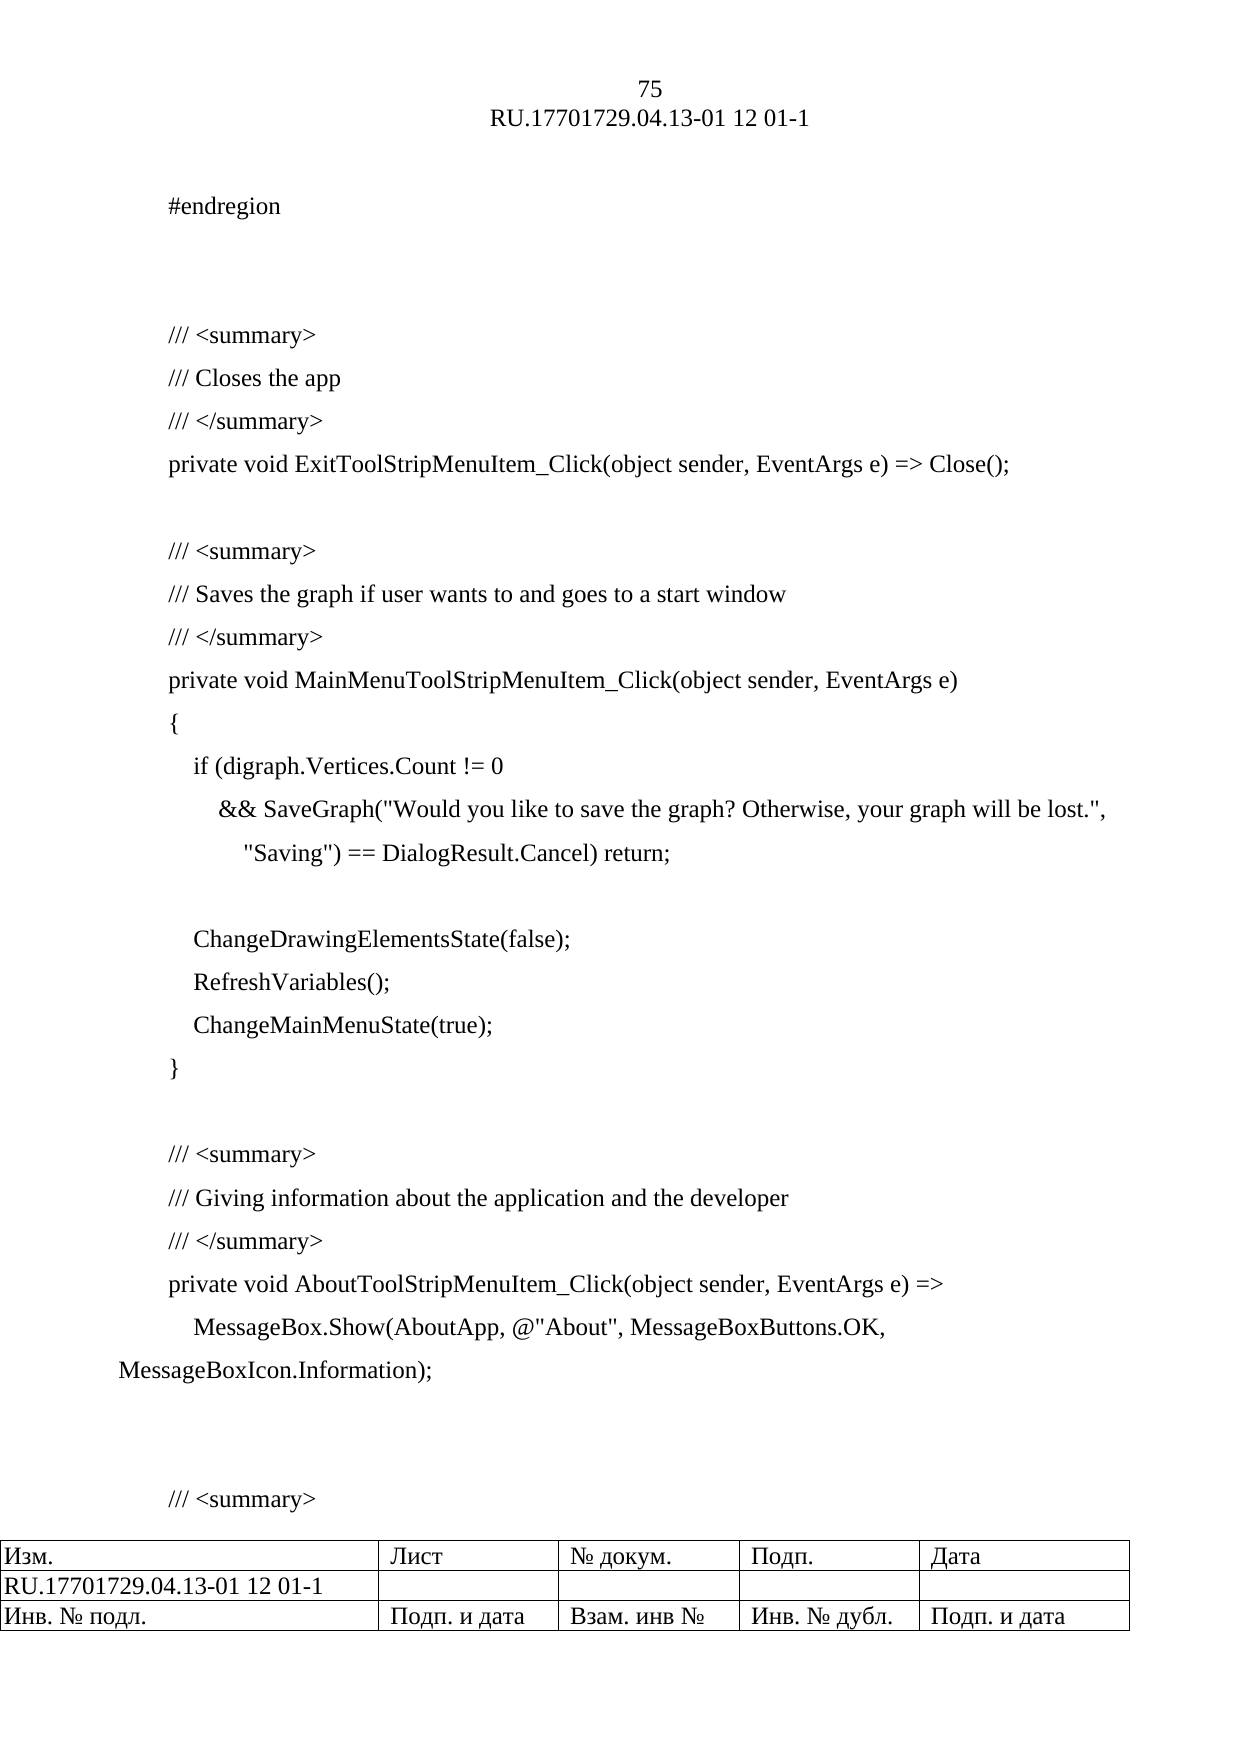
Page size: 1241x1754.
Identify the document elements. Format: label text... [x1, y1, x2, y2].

text /// Saves the graph if user wants to and goes to a start window [118, 579, 1181, 608]
text if (digraph.Vertices.Count != 0 [118, 751, 1181, 780]
text RefreshVariables(); [118, 967, 1181, 996]
text && SaveGraph("Would you like to save the graph? Otherwise, your graph will be lost.", [118, 794, 1181, 823]
text /// <summary> [118, 1139, 1181, 1168]
text /// </summary> [118, 622, 1181, 651]
text { [118, 708, 1181, 737]
text private void AboutToolStripMenuItem_Click(object sender, EventArgs e) => [118, 1269, 1181, 1298]
text /// <summary> [118, 1484, 1181, 1513]
text "Saving") == DialogResult.Cancel) return; [118, 838, 1181, 866]
text } [118, 1053, 1181, 1082]
text #endregion [118, 191, 1181, 219]
text private void MainMenuToolStripMenuItem_Click(object sender, EventArgs e) [118, 665, 1181, 694]
text ChangeDrawingElementsState(false); [118, 924, 1181, 953]
text /// </summary> [118, 406, 1181, 435]
text MessageBox.Show(AboutApp, @"About", MessageBoxButtons.OK, MessageBoxIcon.Information); [118, 1312, 1181, 1384]
text ChangeMainMenuState(true); [118, 1010, 1181, 1039]
text /// <summary> [118, 536, 1181, 564]
text private void ExitToolStripMenuItem_Click(object sender, EventArgs e) => Close(); [118, 449, 1181, 478]
text /// Giving information about the application and the developer [118, 1183, 1181, 1211]
text /// Closes the app [118, 363, 1181, 392]
text /// </summary> [118, 1226, 1181, 1254]
text /// <summary> [118, 320, 1181, 349]
